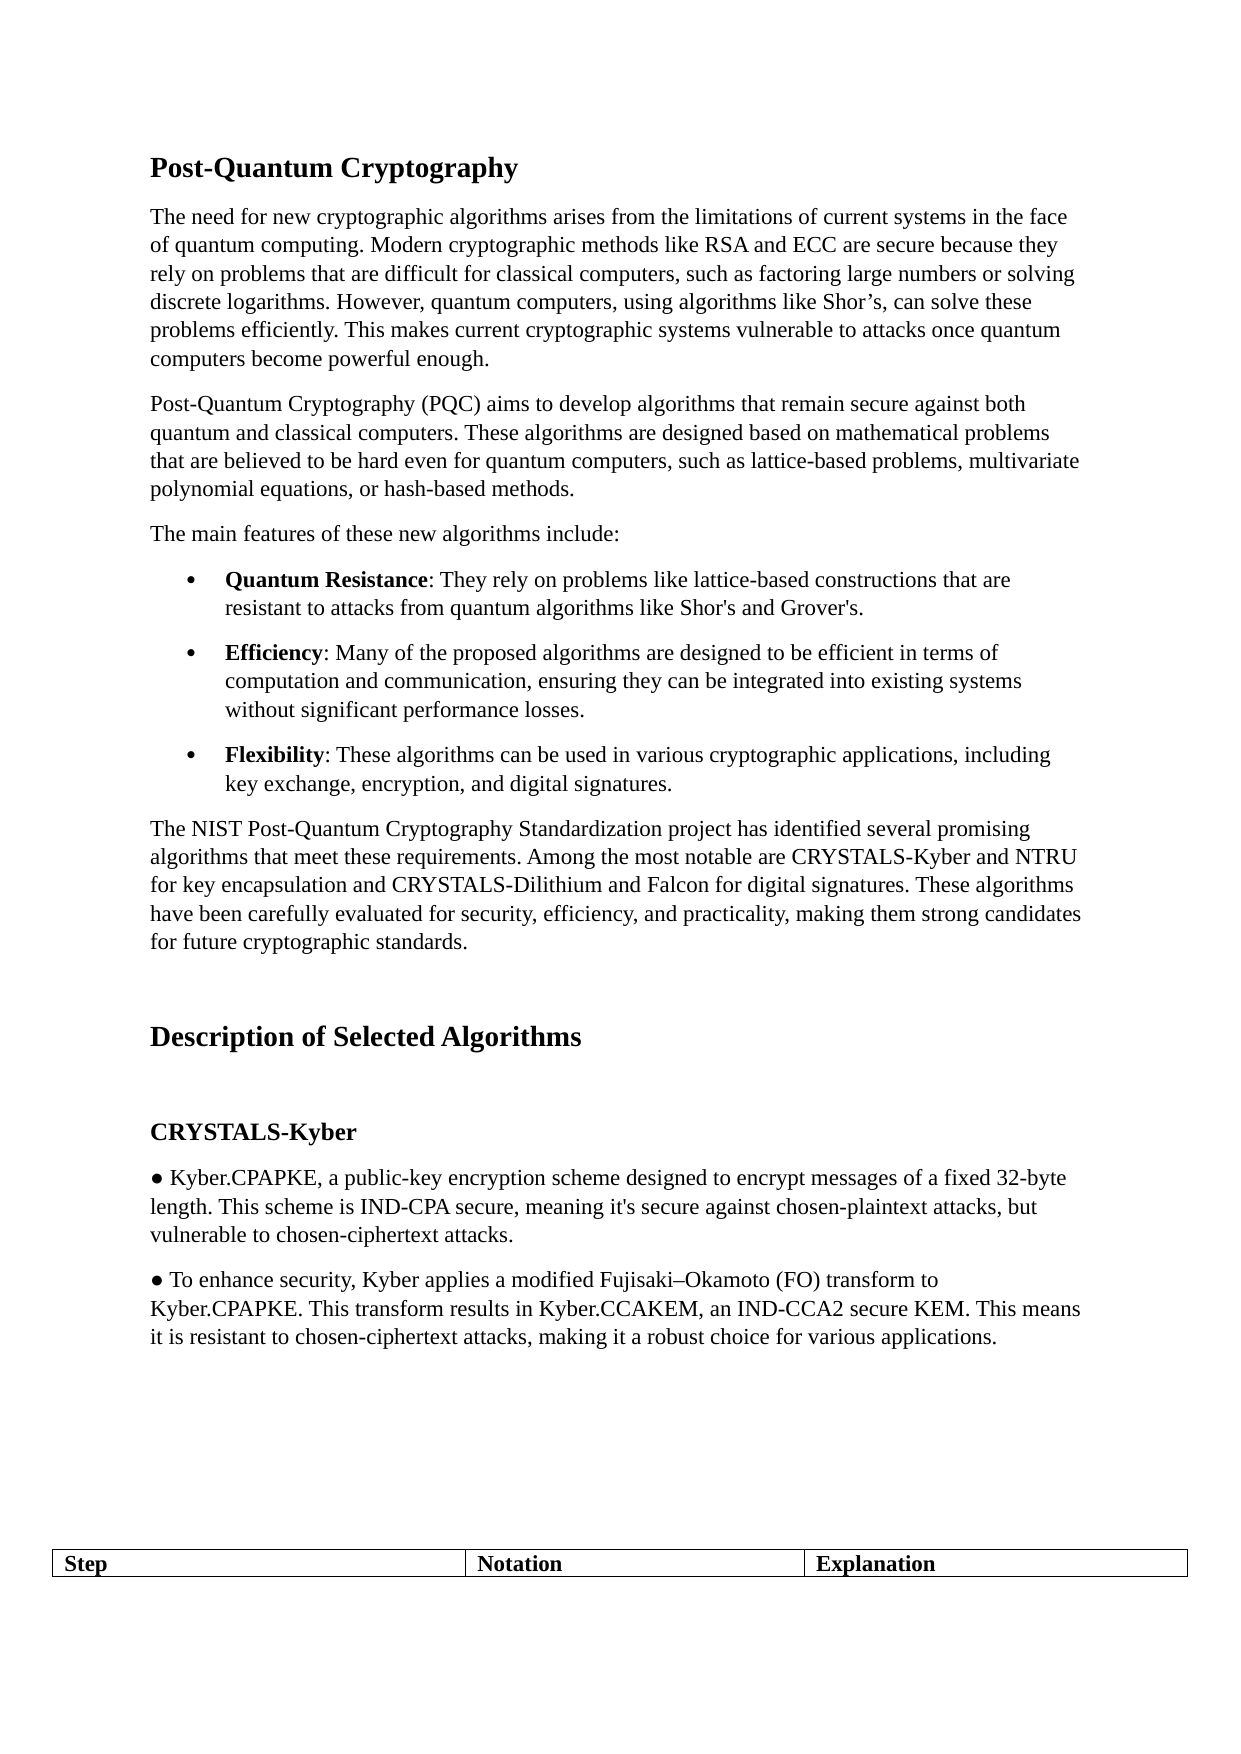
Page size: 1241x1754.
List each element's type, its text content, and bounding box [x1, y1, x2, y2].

text ● To enhance security, Kyber applies a modified Fujisaki–Okamoto (FO) transform to Kyber.CPAPKE. This transform results in Kyber.CCAKEM, an IND-CCA2 secure KEM. This means it is resistant to chosen-ciphertext attacks, making it a robust choice for various applications. [150, 1266, 1090, 1349]
table_header Step [53, 1550, 465, 1576]
table_header Explanation [805, 1550, 1187, 1576]
text The main features of these new algorithms include: [150, 521, 1090, 547]
text Post-Quantum Cryptography [150, 150, 1090, 183]
table_header Notation [466, 1550, 804, 1576]
text Description of Selected Algorithms [150, 1019, 1090, 1052]
list Quantum Resistance: They rely on problems like lattice-based constructions that are resistant to attacks from quantum algorithms like Shor's and Grover's. [187, 566, 1090, 620]
list Efficiency: Many of the proposed algorithms are designed to be efficient in terms of computation and communication, ensuring they can be integrated into existing systems without significant performance losses. [187, 639, 1090, 722]
text The need for new cryptographic algorithms arises from the limitations of current systems in the face of quantum computing. Modern cryptographic methods like RSA and ECC are secure because they rely on problems that are difficult for classical computers, such as factoring large numbers or solving discrete logarithms. However, quantum computers, using algorithms like Shor’s, can solve these problems efficiently. This makes current cryptographic systems vulnerable to attacks once quantum computers become powerful enough. [150, 203, 1090, 371]
list Flexibility: These algorithms can be used in various cryptographic applications, including key exchange, encryption, and digital signatures. [187, 741, 1090, 796]
text The NIST Post-Quantum Cryptography Standardization project has identified several promising algorithms that meet these requirements. Among the most notable are CRYSTALS-Kyber and NTRU for key encapsulation and CRYSTALS-Dilithium and Falcon for digital signatures. These algorithms have been carefully evaluated for security, efficiency, and practicality, making them strong candidates for future cryptographic standards. [150, 815, 1090, 955]
text Post-Quantum Cryptography (PQC) aims to develop algorithms that remain secure against both quantum and classical computers. These algorithms are designed based on mathematical problems that are believed to be hard even for quantum computers, such as lattice-based problems, multivariate polynomial equations, or hash-based methods. [150, 390, 1090, 502]
text CRYSTALS-Kyber [150, 1117, 1090, 1145]
text ● Kyber.CPAPKE, a public-key encryption scheme designed to encrypt messages of a fixed 32-byte length. This scheme is IND-CPA secure, meaning it's secure against chosen-plaintext attacks, but vulnerable to chosen-ciphertext attacks. [150, 1164, 1090, 1247]
